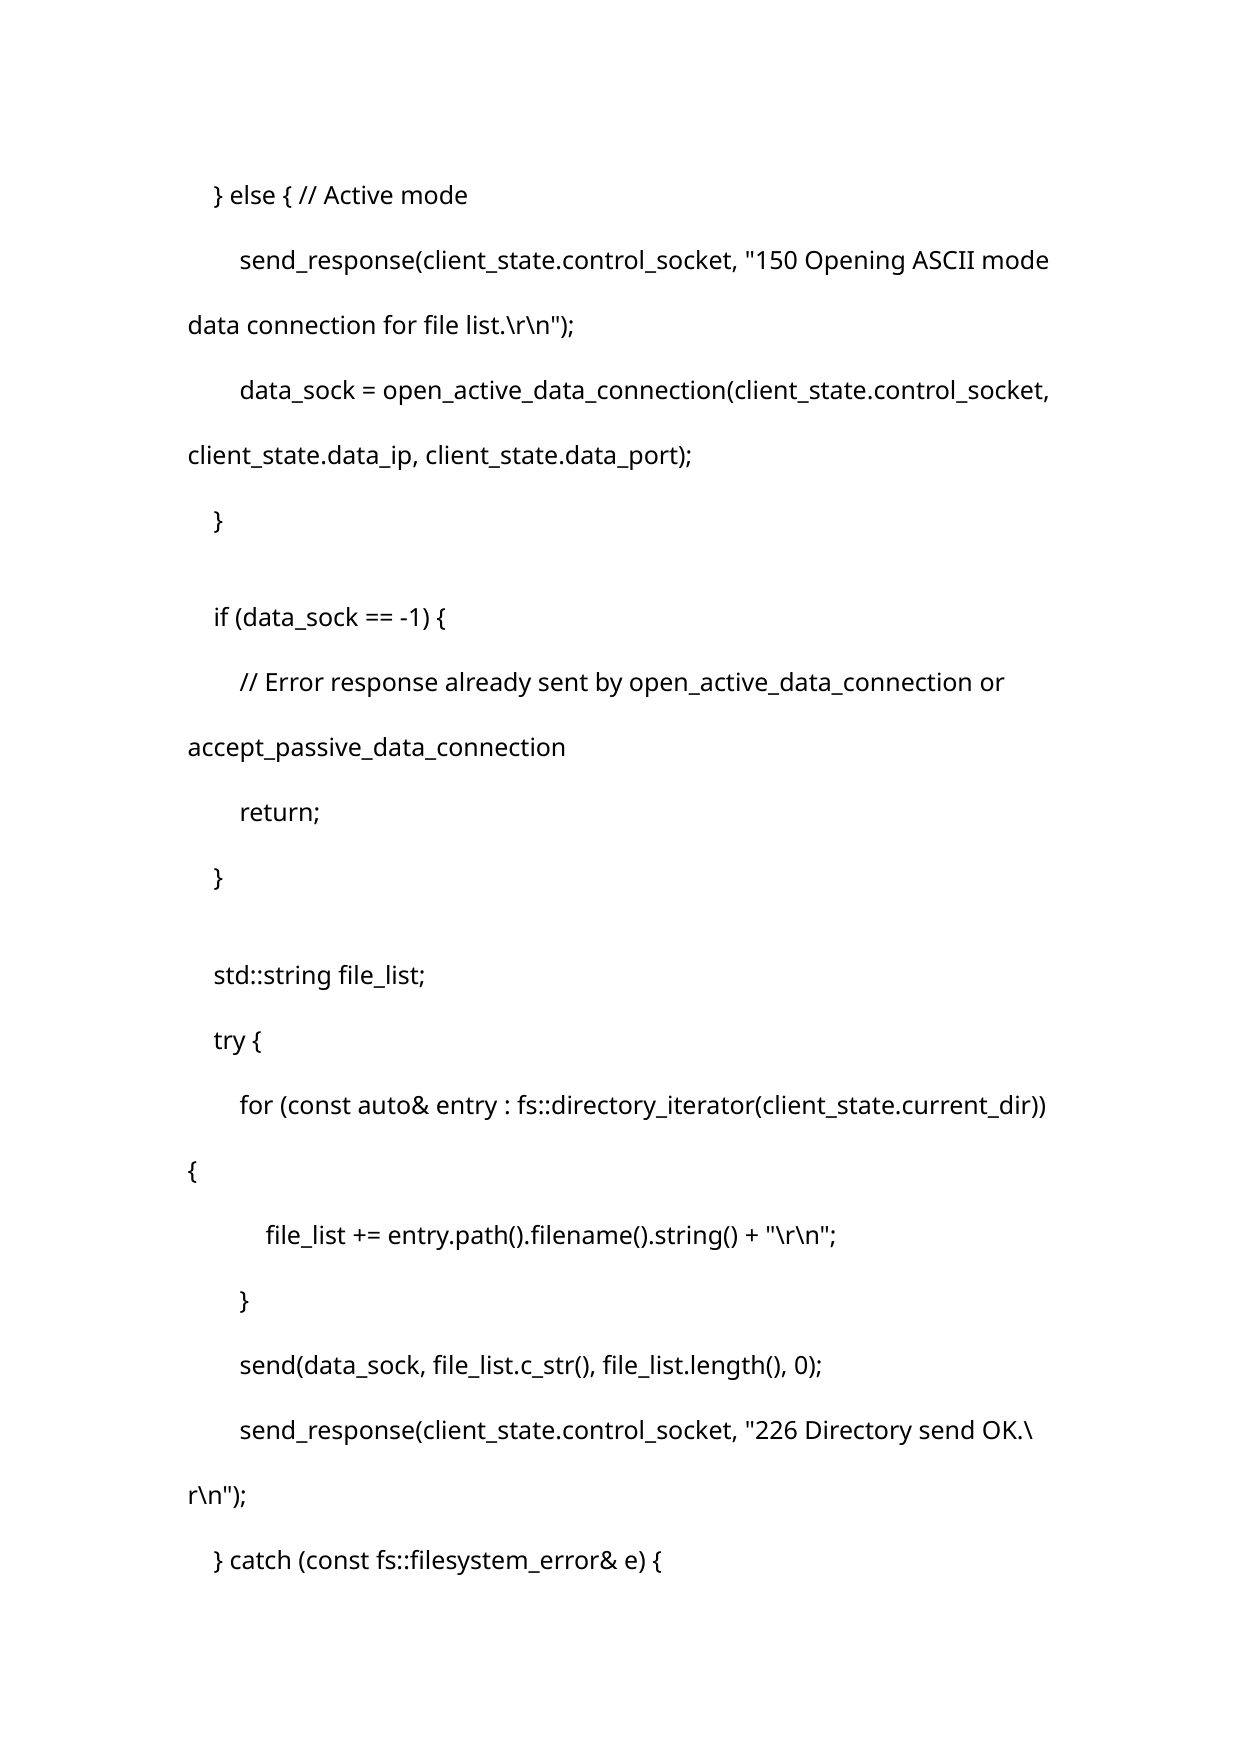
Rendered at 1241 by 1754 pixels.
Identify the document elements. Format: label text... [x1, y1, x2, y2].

text } [187, 487, 1053, 552]
text std::string file_list; [187, 942, 1053, 1007]
text if (data_sock == -1) { [187, 584, 1053, 649]
text file_list += entry.path().filename().string() + "\r\n"; [187, 1202, 1053, 1267]
text send(data_sock, file_list.c_str(), file_list.length(), 0); [187, 1332, 1053, 1397]
text try { [187, 1007, 1053, 1072]
text } else { // Active mode [187, 162, 1053, 227]
text send_response(client_state.control_socket, "226 Directory send OK.\r\n"); [187, 1397, 1053, 1527]
text } [187, 1267, 1053, 1332]
text for (const auto& entry : fs::directory_iterator(client_state.current_dir)) { [187, 1072, 1053, 1202]
text } [187, 844, 1053, 909]
text // Error response already sent by open_active_data_connection or accept_passive_data_connection [187, 649, 1053, 779]
text send_response(client_state.control_socket, "150 Opening ASCII mode data connection for file list.\r\n"); [187, 227, 1053, 357]
text } catch (const fs::filesystem_error& e) { [187, 1527, 1053, 1592]
text return; [187, 779, 1053, 844]
text data_sock = open_active_data_connection(client_state.control_socket, client_state.data_ip, client_state.data_port); [187, 357, 1053, 487]
